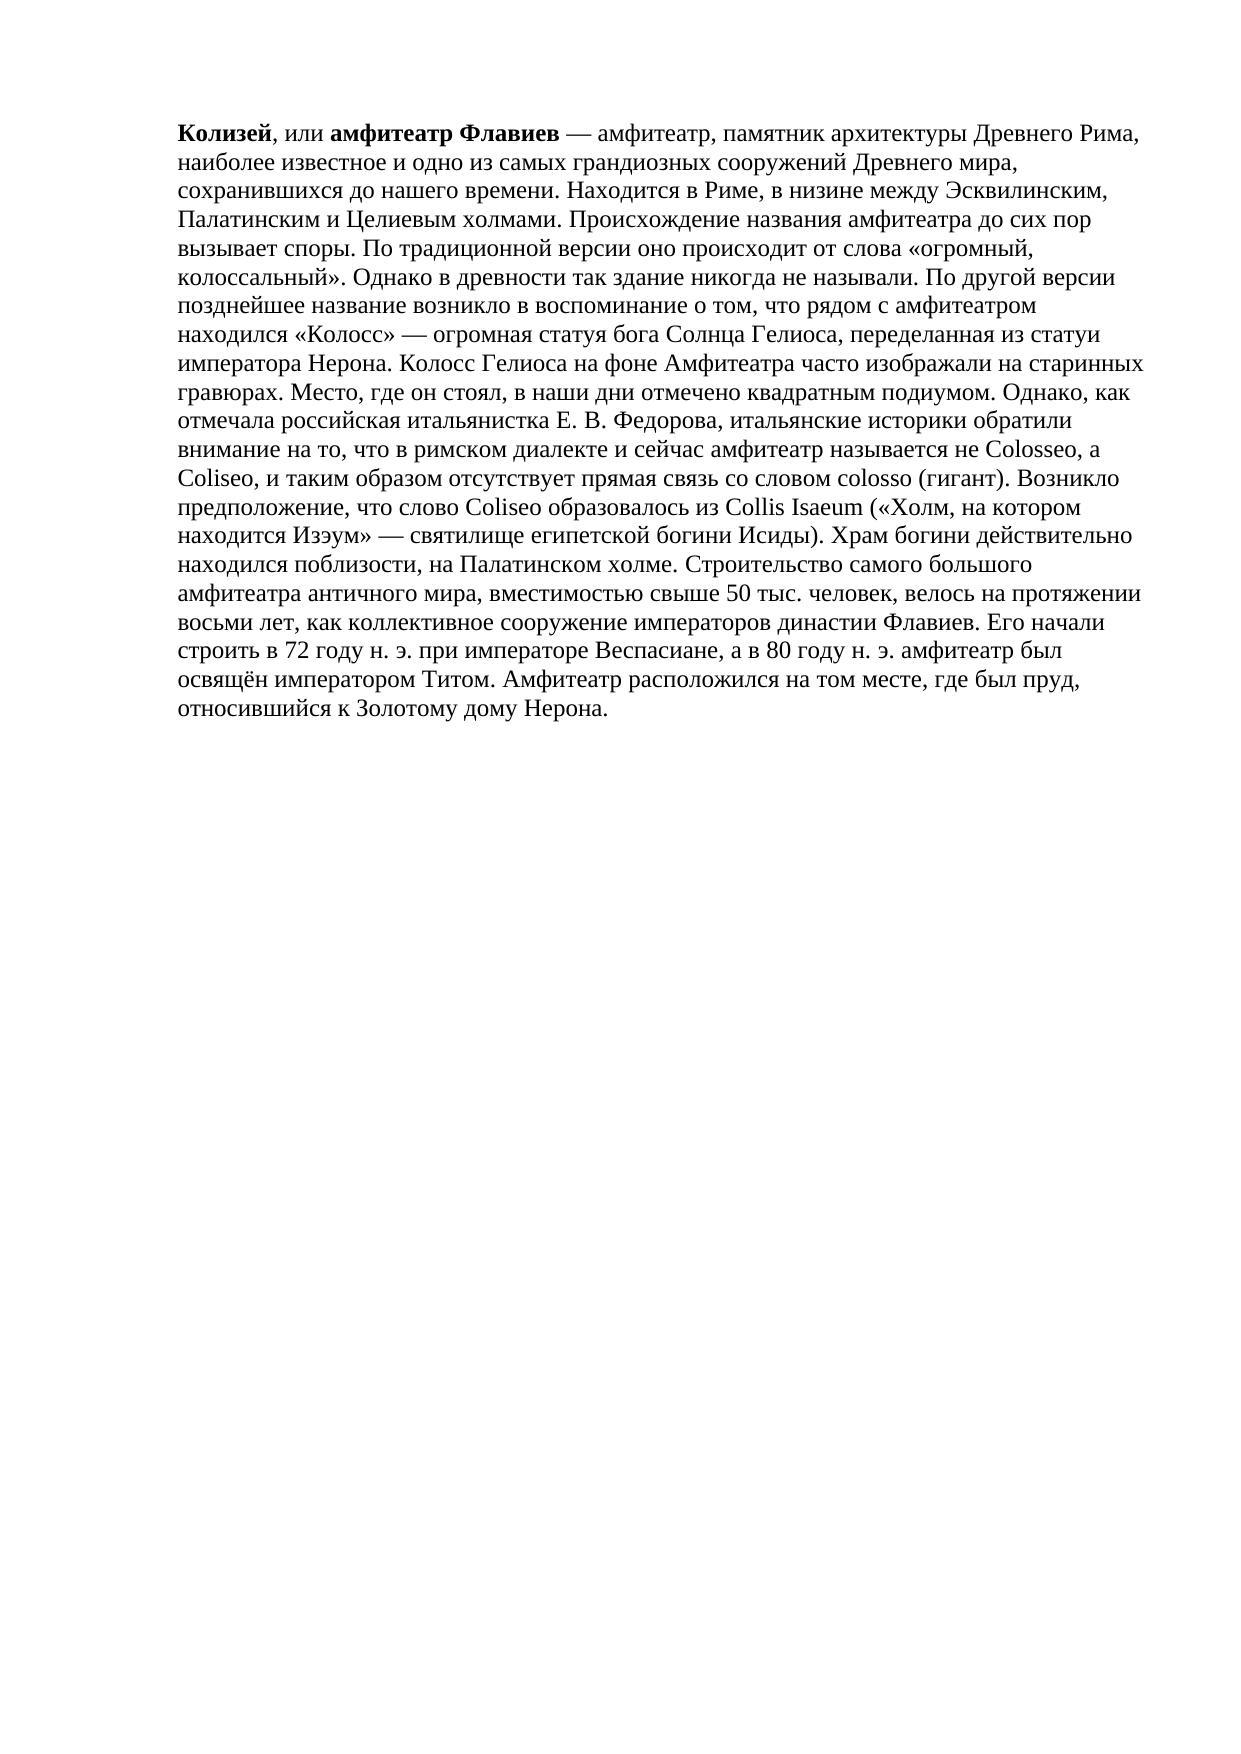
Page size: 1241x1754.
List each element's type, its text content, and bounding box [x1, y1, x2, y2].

text Колизей, или амфитеатр Флавиев — амфитеатр, памятник архитектуры Древнего Рима, наиболее известное и одно из самых грандиозных сооружений Древнего мира, сохранившихся до нашего времени. Находится в Риме, в низине между Эсквилинским, Палатинским и Целиевым холмами. Происхождение названия амфитеатра до сих пор вызывает споры. По традиционной версии оно происходит от слова «огромный, колоссальный». Однако в древности так здание никогда не называли. По другой версии позднейшее название возникло в воспоминание о том, что рядом с амфитеатром находился «Колосс» — огромная статуя бога Солнца Гелиоса, переделанная из статуи императора Нерона. Колосс Гелиоса на фоне Амфитеатра часто изображали на старинных гравюрах. Место, где он стоял, в наши дни отмечено квадратным подиумом. Однако, как отмечала российская итальянистка Е. В. Федорова, итальянские историки обратили внимание на то, что в римском диалекте и сейчас амфитеатр называется не Colosseo, а Coliseo, и таким образом отсутствует прямая связь со словом colosso (гигант). Возникло предположение, что слово Coliseo образовалось из Collis Isaeum («Холм, на котором находится Изэум» — святилище египетской богини Исиды). Храм богини действительно находился поблизости, на Палатинском холме. Строительство самого большого амфитеатра античного мира, вместимостью свыше 50 тыс. человек, велось на протяжении восьми лет, как коллективное сооружение императоров династии Флавиев. Его начали строить в 72 году н. э. при императоре Веспасиане, а в 80 году н. э. амфитеатр был освящён императором Титом. Амфитеатр расположился на том месте, где был пруд, относившийся к Золотому дому Нерона. [177, 118, 1152, 722]
